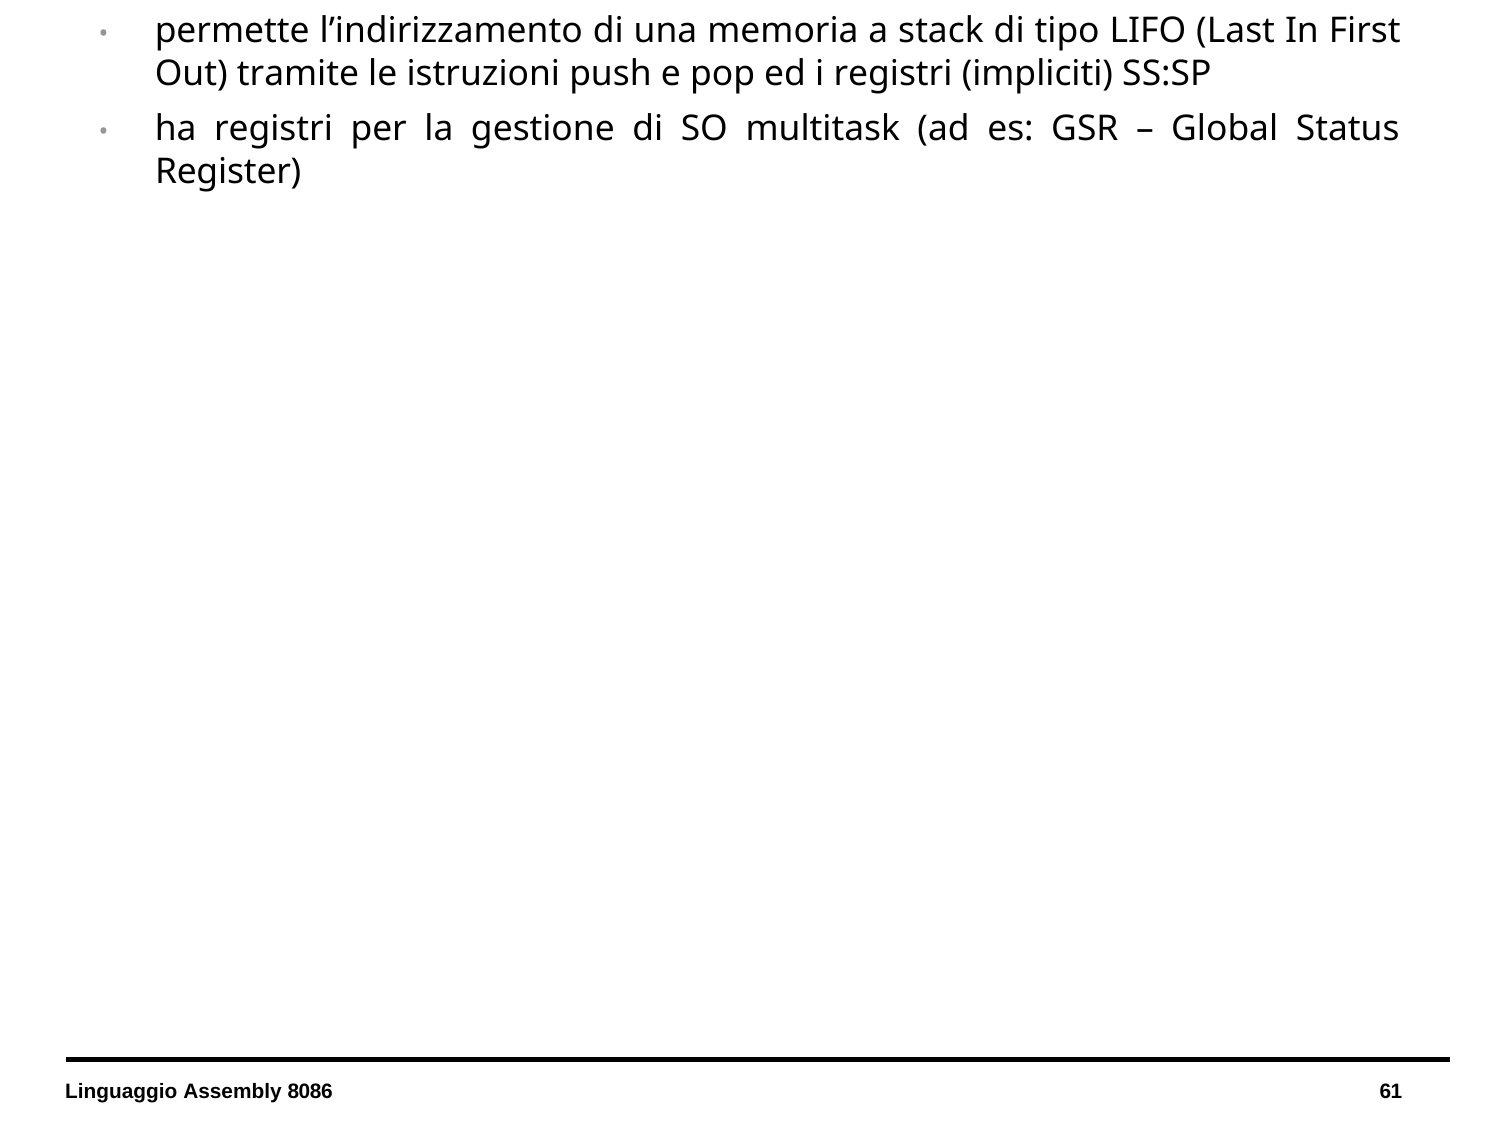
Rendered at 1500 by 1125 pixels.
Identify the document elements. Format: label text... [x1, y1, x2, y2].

list ha registri per la gestione di SO multitask (ad es: GSR – Global Status Register) [98, 104, 1402, 194]
list permette l’indirizzamento di una memoria a stack di tipo LIFO (Last In First Out) tramite le istruzioni push e pop ed i registri (impliciti) SS:SP [98, 6, 1402, 96]
